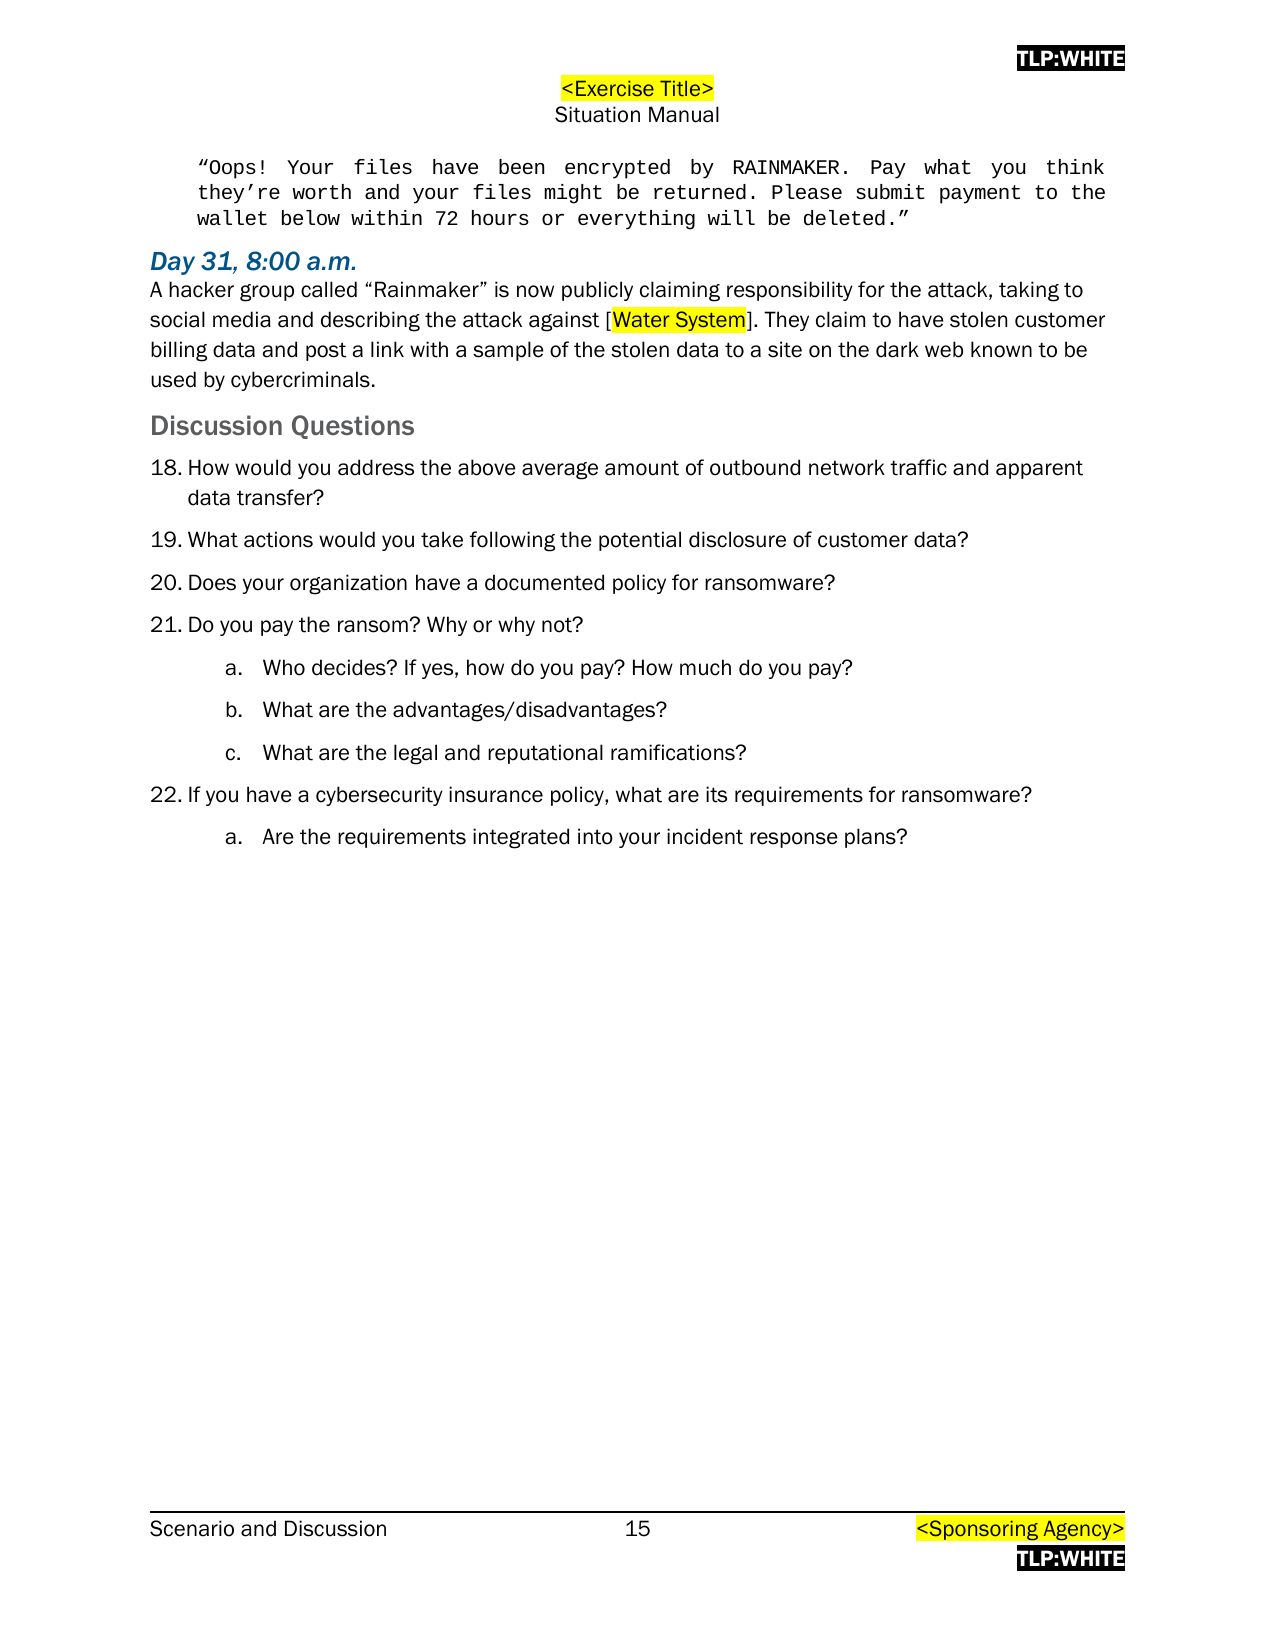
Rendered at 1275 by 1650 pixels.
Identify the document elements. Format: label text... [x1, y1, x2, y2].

list Do you pay the ransom? Why or why not? [150, 612, 1125, 638]
list Does your organization have a documented policy for ransomware? [150, 569, 1125, 595]
list Who decides? If yes, how do you pay? How much do you pay? [225, 654, 1125, 680]
list What are the advantages/disadvantages? [225, 696, 1125, 722]
subtitle Discussion Questions [150, 409, 1125, 442]
list Are the requirements integrated into your incident response plans? [225, 824, 1125, 850]
list If you have a cybersecurity insurance policy, what are its requirements for ransomware? [150, 781, 1125, 807]
text “Oops! Your files have been encrypted by RAINMAKER. Pay what you think they’re worth and your files might be returned. Please submit payment to the wallet below within 72 hours or everything will be deleted.” [197, 157, 1106, 232]
text A hacker group called “Rainmaker” is now publicly claiming responsibility for the attack, taking to social media and describing the attack against [Water System]. They claim to have stolen customer billing data and post a link with a sample of the stolen data to a site on the dark web known to be used by cybercriminals. [150, 277, 1125, 392]
list What are the legal and reputational ramifications? [225, 739, 1125, 765]
list What actions would you take following the potential disclosure of customer data? [150, 527, 1125, 553]
subtitle Day 31, 8:00 a.m. [150, 246, 1125, 277]
list How would you address the above average amount of outbound network traffic and apparent data transfer? [150, 454, 1125, 511]
